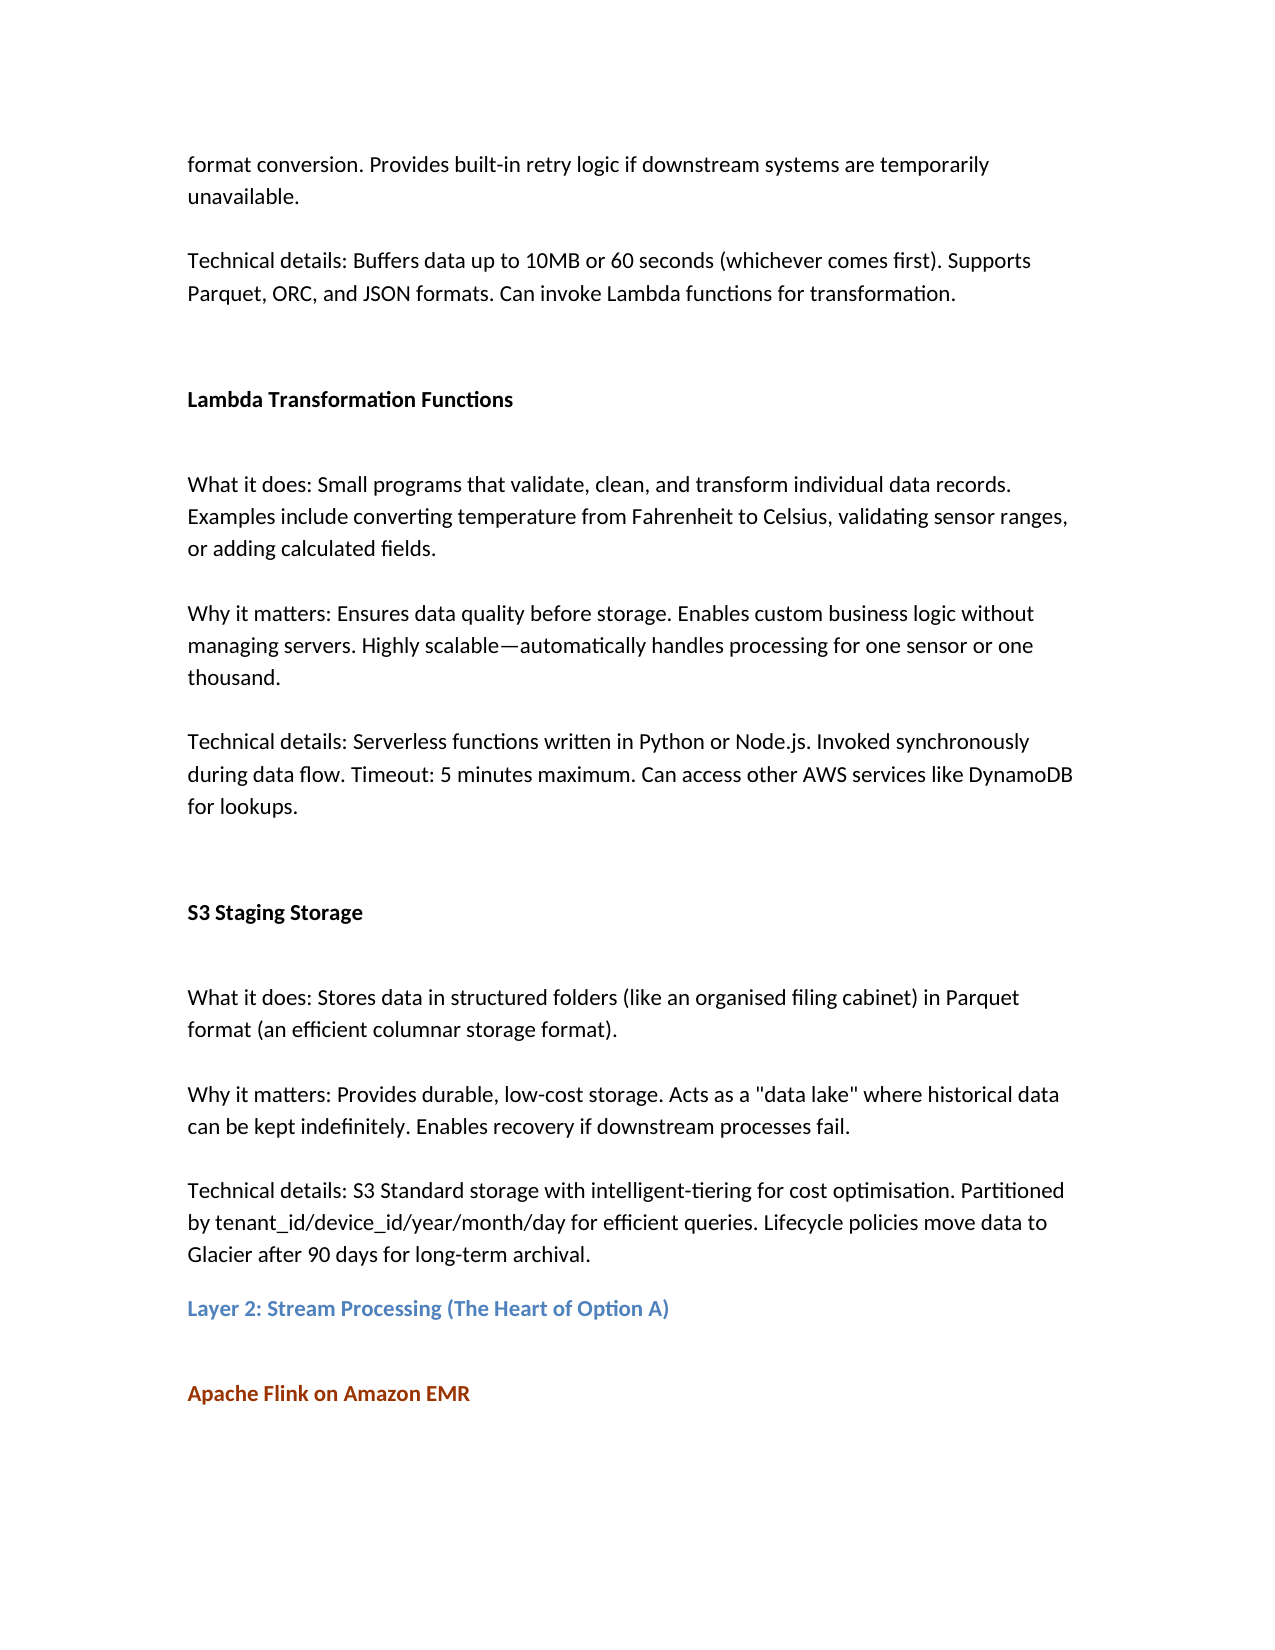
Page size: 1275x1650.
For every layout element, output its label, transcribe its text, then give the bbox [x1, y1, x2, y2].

text Lambda Transformation Functions [187, 385, 1087, 445]
text S3 Staging Storage [187, 898, 1087, 958]
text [187, 150, 1087, 307]
subtitle Layer 2: Stream Processing (The Heart of Option A) [187, 1294, 1087, 1322]
text Apache Flink on Amazon EMR [187, 1379, 1087, 1439]
text What it does: Small programs that validate, clean, and transform individual data records. Examples include converting temperature from Fahrenheit to Celsius, validating sensor ranges, or adding calculated fields. Why it matters: Ensures data quality before storage. Enables custom business logic without managing servers. Highly scalable—automatically handles processing for one sensor or one thousand. Technical details: Serverless functions written in Python or Node.js. Invoked synchronously during data flow. Timeout: 5 minutes maximum. Can access other AWS services like DynamoDB for lookups. [187, 470, 1087, 820]
text What it does: Stores data in structured folders (like an organised filing cabinet) in Parquet format (an efficient columnar storage format). Why it matters: Provides durable, low-cost storage. Acts as a "data lake" where historical data can be kept indefinitely. Enables recovery if downstream processes fail. Technical details: S3 Standard storage with intelligent-tiering for cost optimisation. Partitioned by tenant_id/device_id/year/month/day for efficient queries. Lifecycle policies move data to Glacier after 90 days for long-term archival. [187, 983, 1087, 1269]
